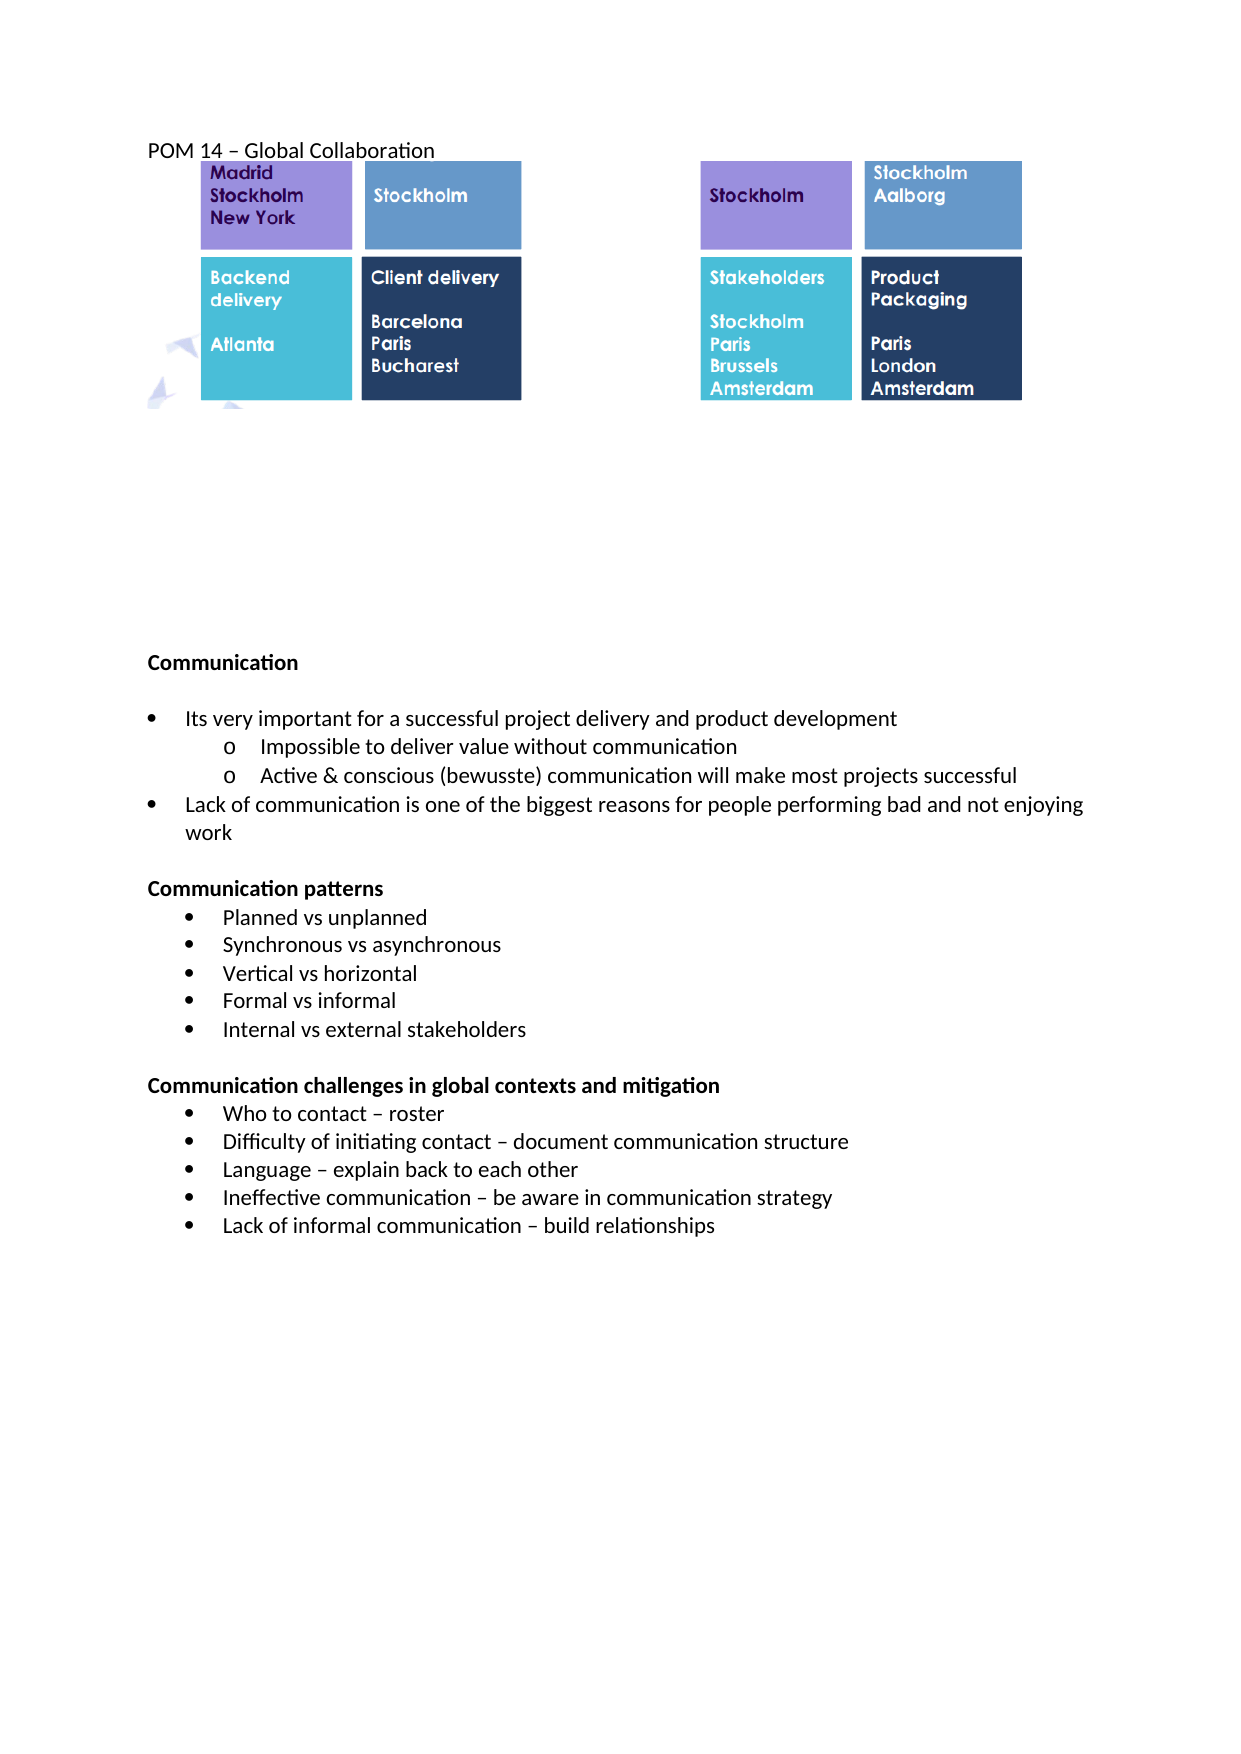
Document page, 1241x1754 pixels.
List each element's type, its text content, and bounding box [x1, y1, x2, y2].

list Planned vs unplanned [185, 903, 1093, 931]
picture [147, 161, 1093, 409]
list Impossible to deliver value without communication [223, 732, 1093, 761]
list Synchronous vs asynchronous [185, 931, 1093, 959]
text Communication patterns [148, 874, 1093, 903]
list Internal vs external stakeholders [185, 1015, 1093, 1043]
list Vertical vs horizontal [185, 959, 1093, 987]
text POM 14 – Global Collaboration [148, 148, 1093, 161]
text Communication challenges in global contexts and mitigation [148, 1071, 1093, 1099]
list Difficulty of initiating contact – document communication structure [185, 1127, 1093, 1155]
list Active & conscious (bewusste) communication will make most projects successful [223, 761, 1093, 791]
list Lack of communication is one of the biggest reasons for people performing bad and not enjoying work [148, 791, 1093, 847]
list Who to contact – roster [185, 1099, 1093, 1127]
list Formal vs informal [185, 987, 1093, 1015]
list Lack of informal communication – build relationships [185, 1211, 1093, 1239]
list Language – explain back to each other [185, 1155, 1093, 1183]
list Ineffective communication – be aware in communication strategy [185, 1183, 1093, 1211]
text Communication [148, 648, 1093, 676]
list Its very important for a successful project delivery and product development [148, 704, 1093, 732]
